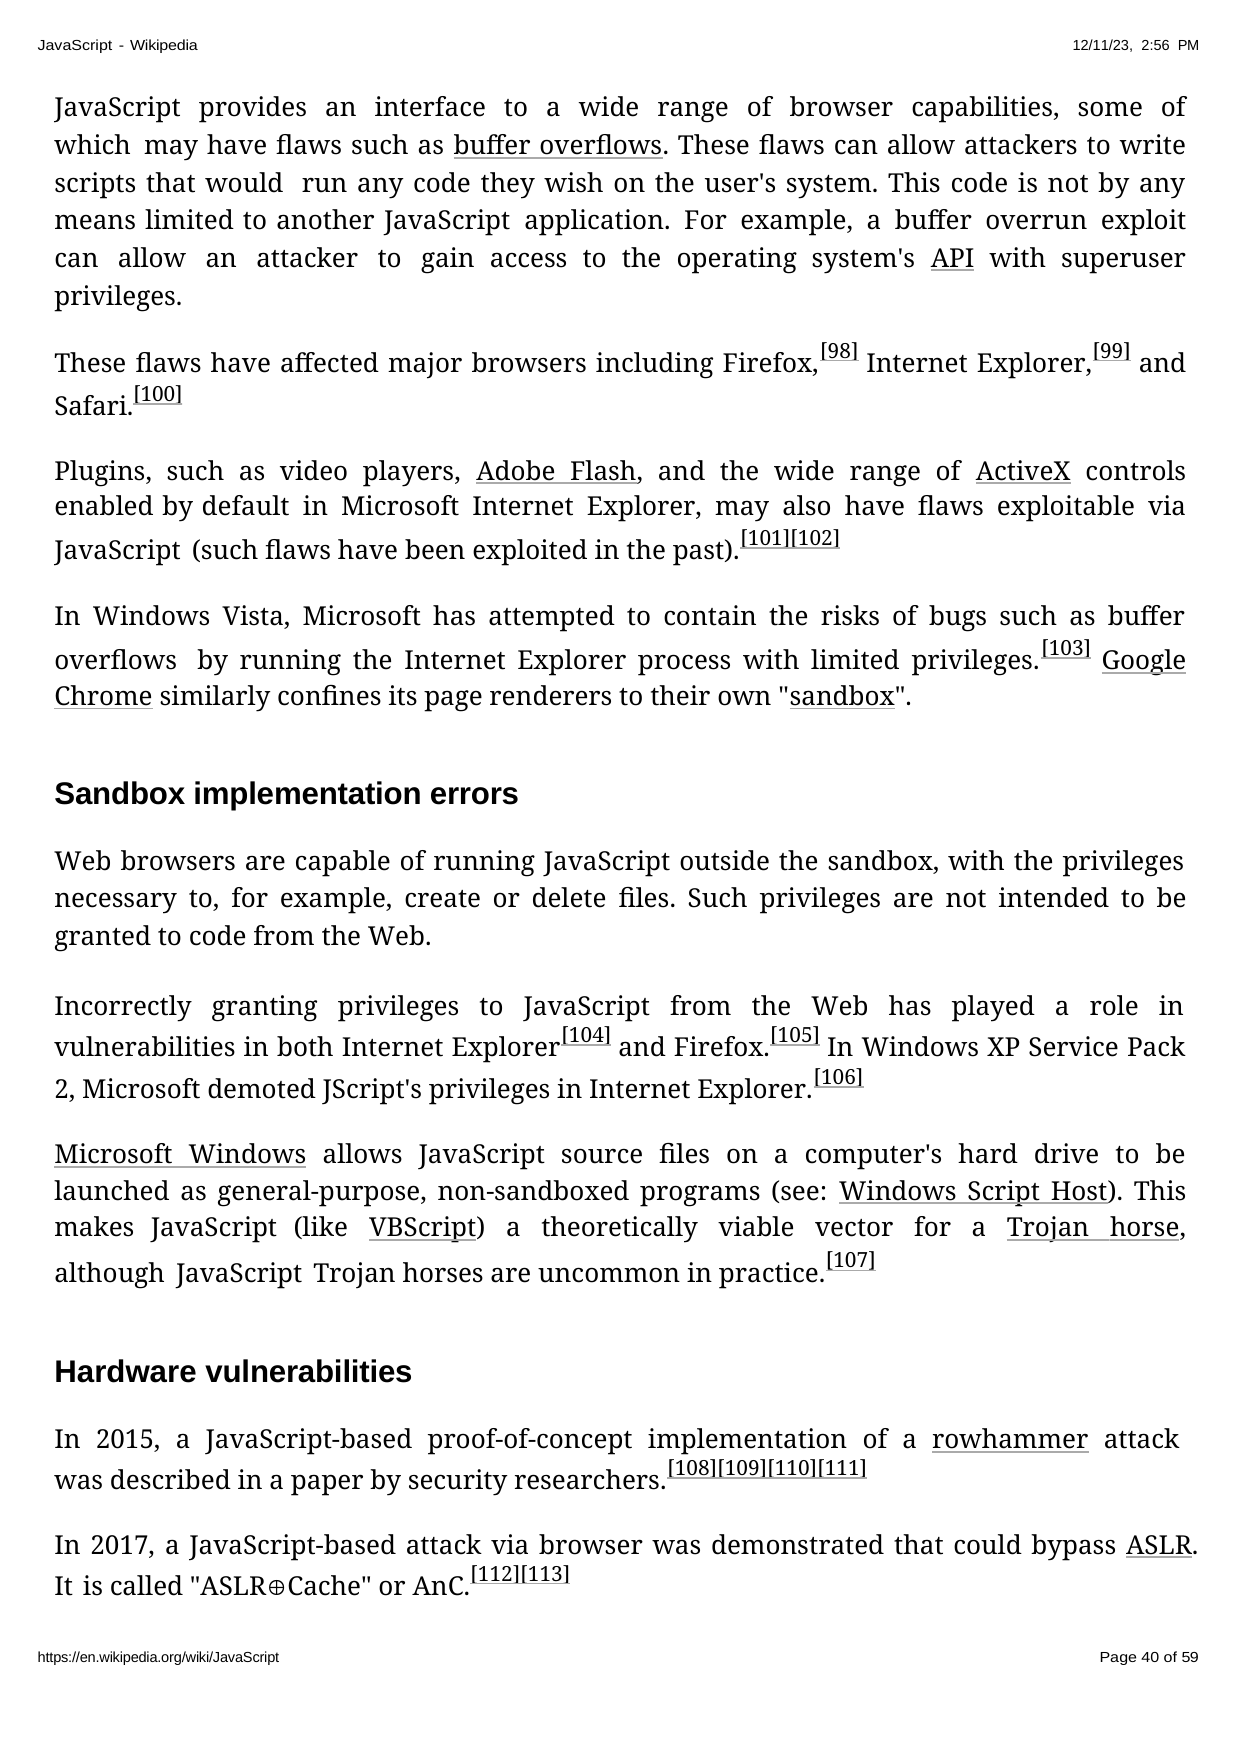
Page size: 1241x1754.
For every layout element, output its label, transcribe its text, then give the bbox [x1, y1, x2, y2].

text In 2015, a JavaScript-based proof-of-concept implementation of a rowhammer attack was described in a paper by security researchers.[108][109][110][111] [54, 1422, 1198, 1497]
text In Windows Vista, Microsoft has attempted to contain the risks of bugs such as buffer overflows by running the Internet Explorer process with limited privileges.[103] Google Chrome similarly confines its page renderers to their own "sandbox". [54, 597, 1186, 713]
text JavaScript provides an interface to a wide range of browser capabilities, some of which may have flaws such as buffer overflows. These flaws can allow attackers to write scripts that would run any code they wish on the user's system. This code is not by any means limited to another JavaScript application. For example, a buffer overrun exploit can allow an attacker to gain access to the operating system's API with superuser privileges. [54, 89, 1186, 313]
subtitle Sandbox implementation errors [54, 775, 1198, 811]
subtitle Hardware vulnerabilities [54, 1353, 1198, 1389]
text Microsoft Windows allows JavaScript source files on a computer's hard drive to be launched as general-purpose, non-sandboxed programs (see: Windows Script Host). This makes JavaScript (like VBScript) a theoretically viable vector for a Trojan horse, although JavaScript Trojan horses are uncommon in practice.[107] [54, 1136, 1186, 1290]
text Web browsers are capable of running JavaScript outside the sandbox, with the privileges necessary to, for example, create or delete files. Such privileges are not intended to be granted to code from the Web. [54, 842, 1186, 953]
text Plugins, such as video players, Adobe Flash, and the wide range of ActiveX controls enabled by default in Microsoft Internet Explorer, may also have flaws exploitable via JavaScript (such flaws have been exploited in the past).[101][102] [54, 452, 1186, 567]
text Incorrectly granting privileges to JavaScript from the Web has played a role in vulnerabilities in both Internet Explorer[104] and Firefox.[105] In Windows XP Service Pack 2, Microsoft demoted JScript's privileges in Internet Explorer.[106] [54, 989, 1186, 1106]
text In 2017, a JavaScript-based attack via browser was demonstrated that could bypass ASLR. It is called "ASLRCache" or AnC.[112][113] [54, 1527, 1198, 1603]
text These flaws have affected major browsers including Firefox,[98] Internet Explorer,[99] and Safari.[100] [54, 338, 1186, 423]
